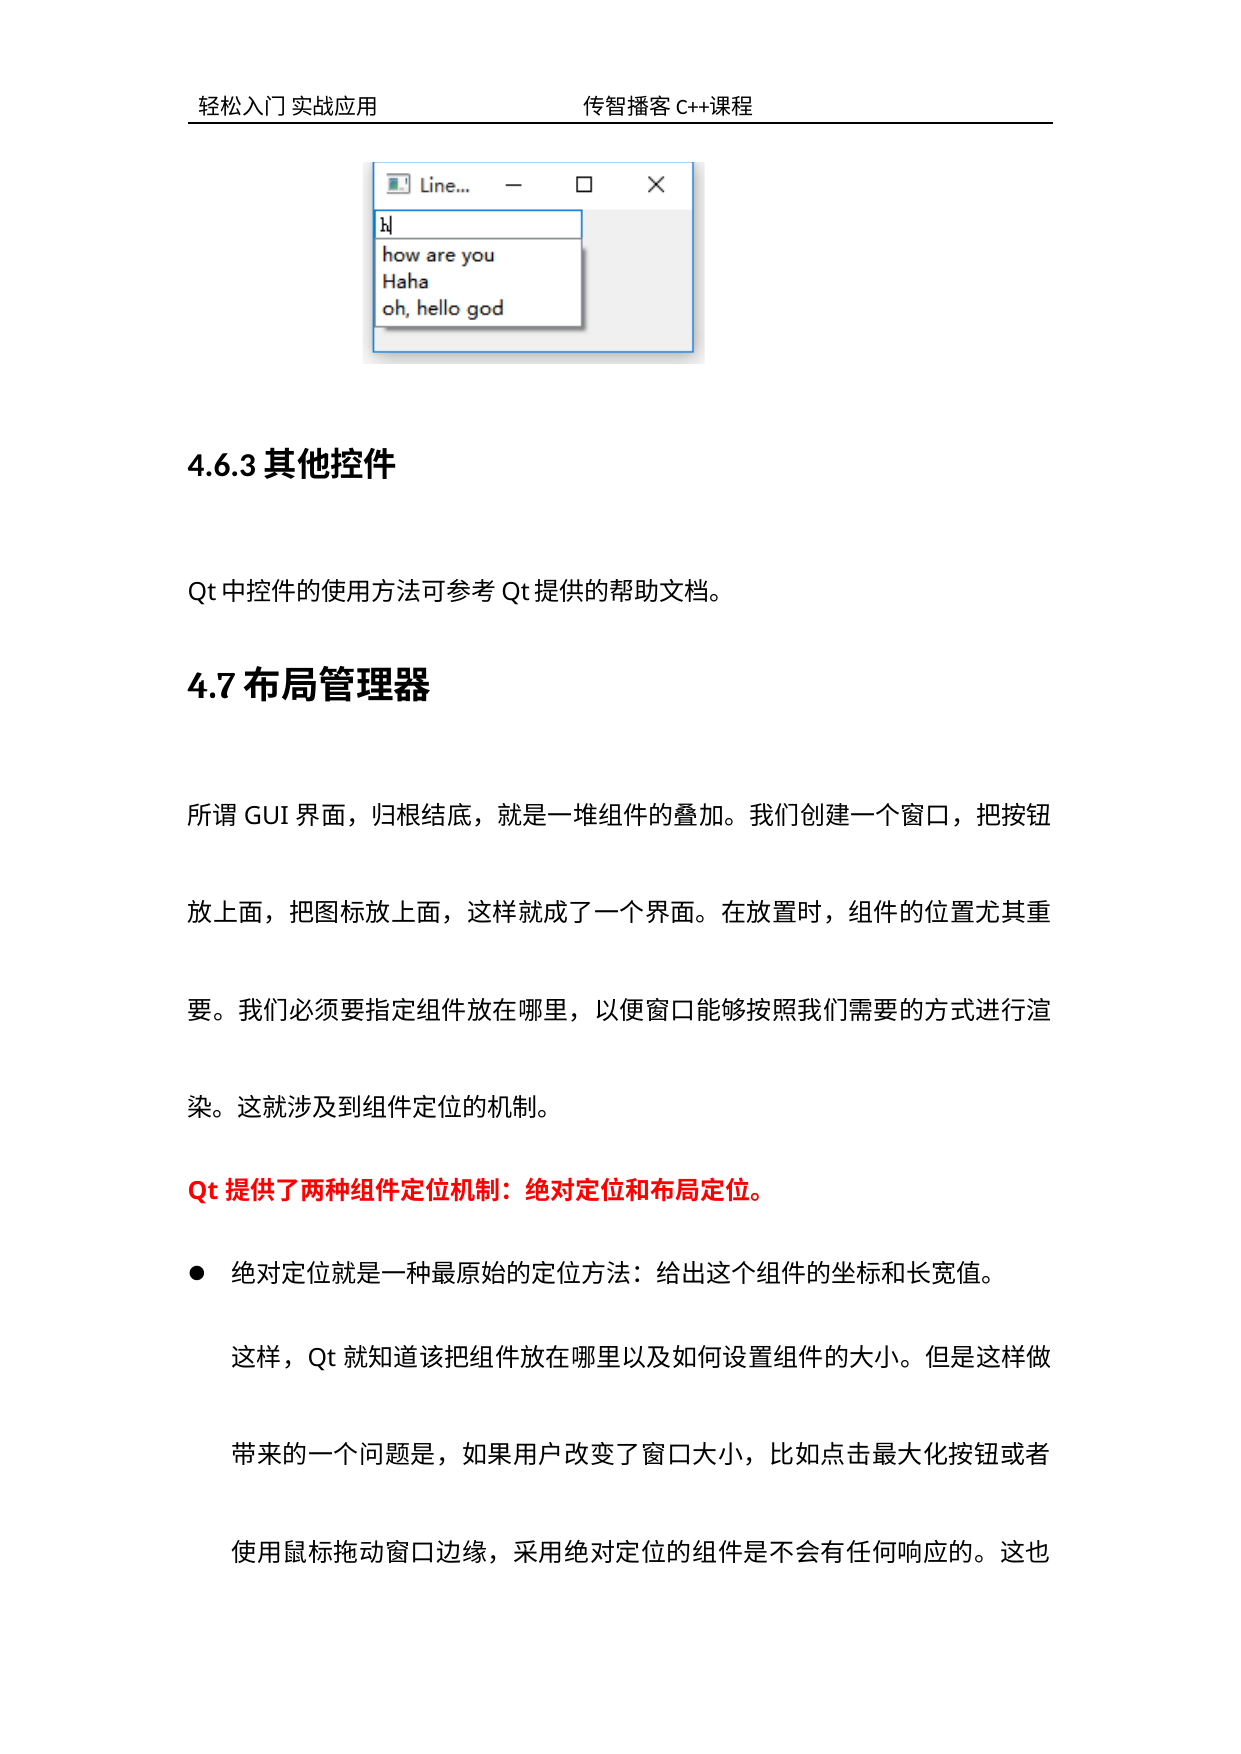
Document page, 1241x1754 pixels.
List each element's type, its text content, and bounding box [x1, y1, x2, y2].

subtitle 4.7 布局管理器 [187, 649, 1053, 714]
text 所谓 GUI 界面，归根结底，就是一堆组件的叠加。我们创建一个窗口，把按钮放上面，把图标放上面，这样就成了一个界面。在放置时，组件的位置尤其重要。我们必须要指定组件放在哪里，以便窗口能够按照我们需要的方式进行渲染。这就涉及到组件定位的机制。 [187, 781, 1053, 1138]
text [231, 1323, 1053, 1583]
list 绝对定位就是一种最原始的定位方法：给出这个组件的坐标和长宽值。 [187, 1239, 1053, 1304]
text Qt 提供了两种组件定位机制：绝对定位和布局定位。 [187, 1156, 1053, 1221]
subtitle 4.6.3 其他控件 [187, 430, 1053, 495]
picture [362, 162, 705, 364]
text Qt中控件的使用方法可参考Qt提供的帮助文档。 [187, 557, 1053, 622]
